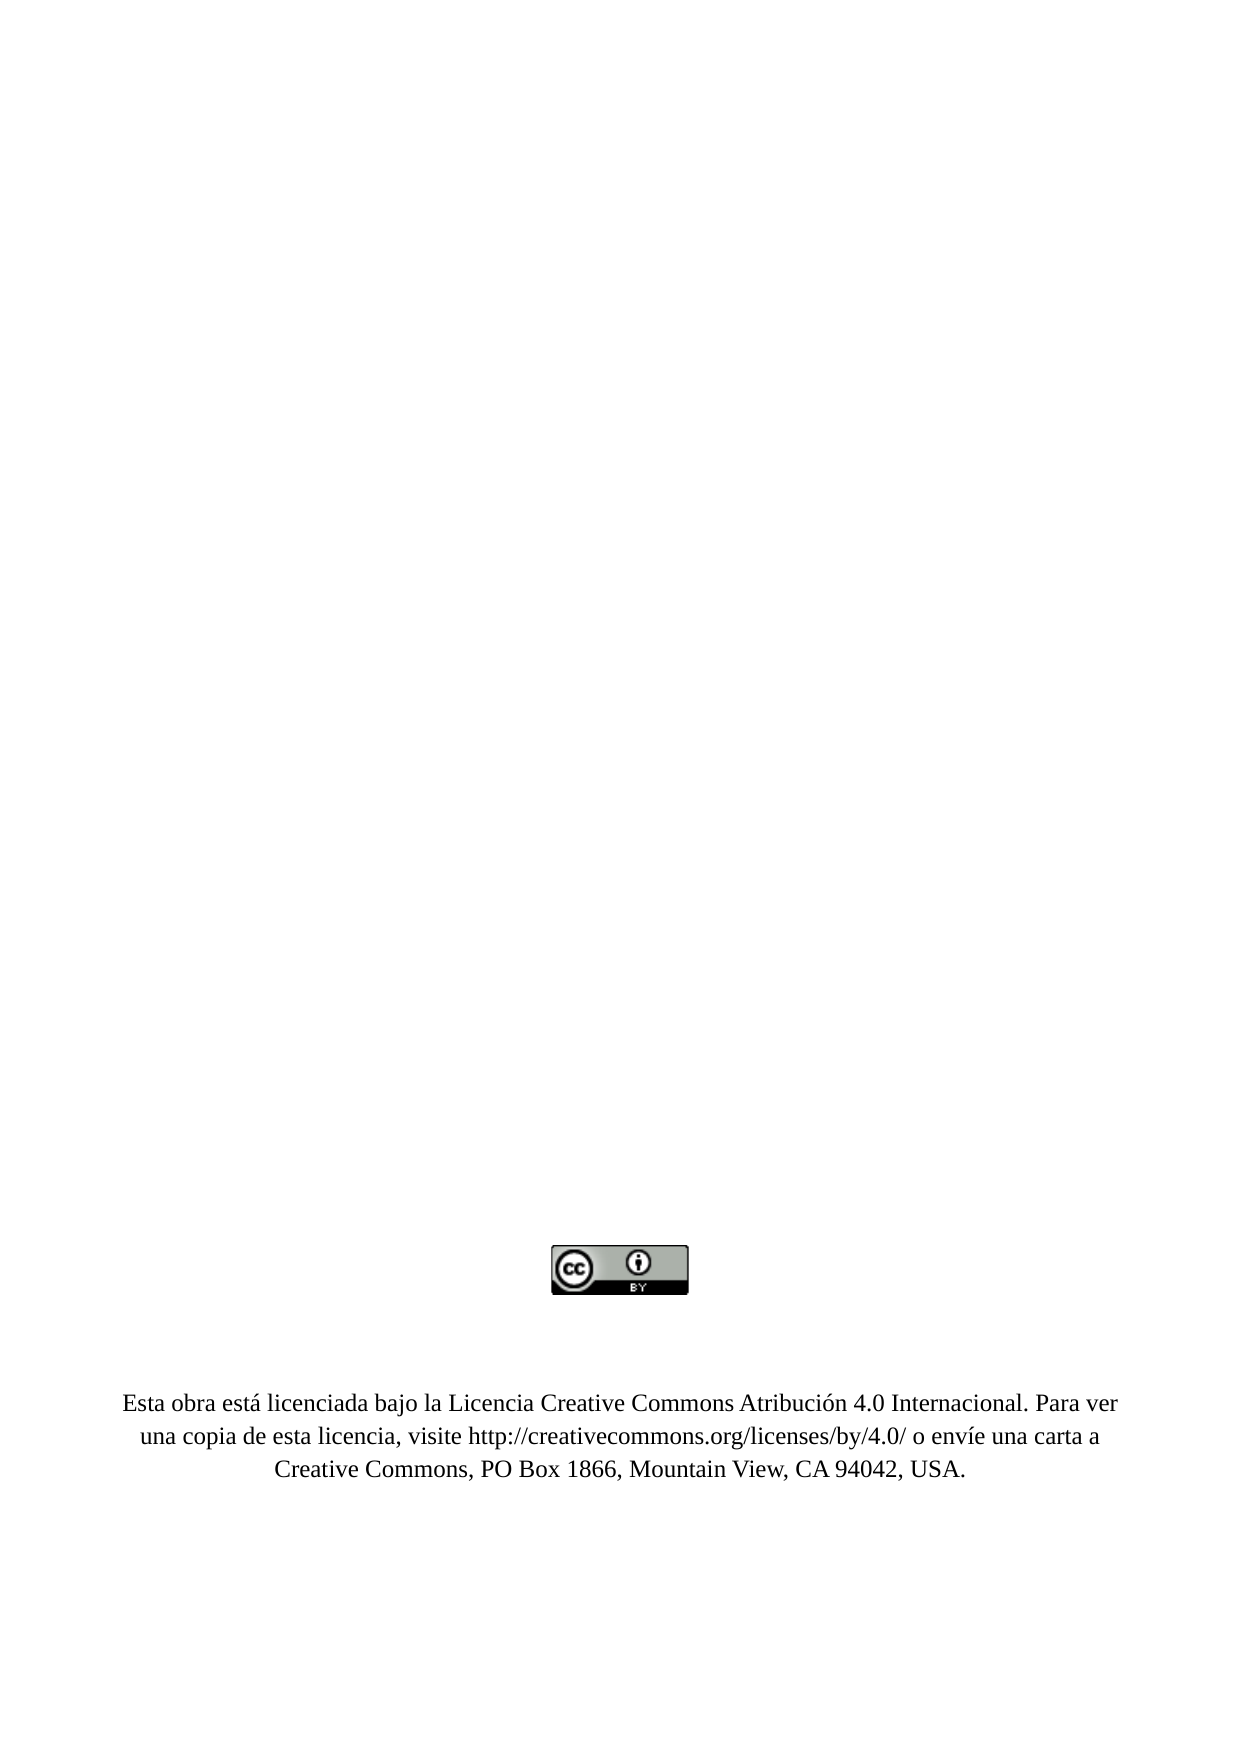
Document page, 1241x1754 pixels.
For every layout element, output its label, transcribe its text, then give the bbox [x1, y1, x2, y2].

text Esta obra está licenciada bajo la Licencia Creative Commons Atribución 4.0 Internacional. Para ver una copia de esta licencia, visite http://creativecommons.org/licenses/by/4.0/ o envíe una carta a Creative Commons, PO Box 1866, Mountain View, CA 94042, USA. [118, 1388, 1122, 1483]
picture [551, 1245, 689, 1295]
